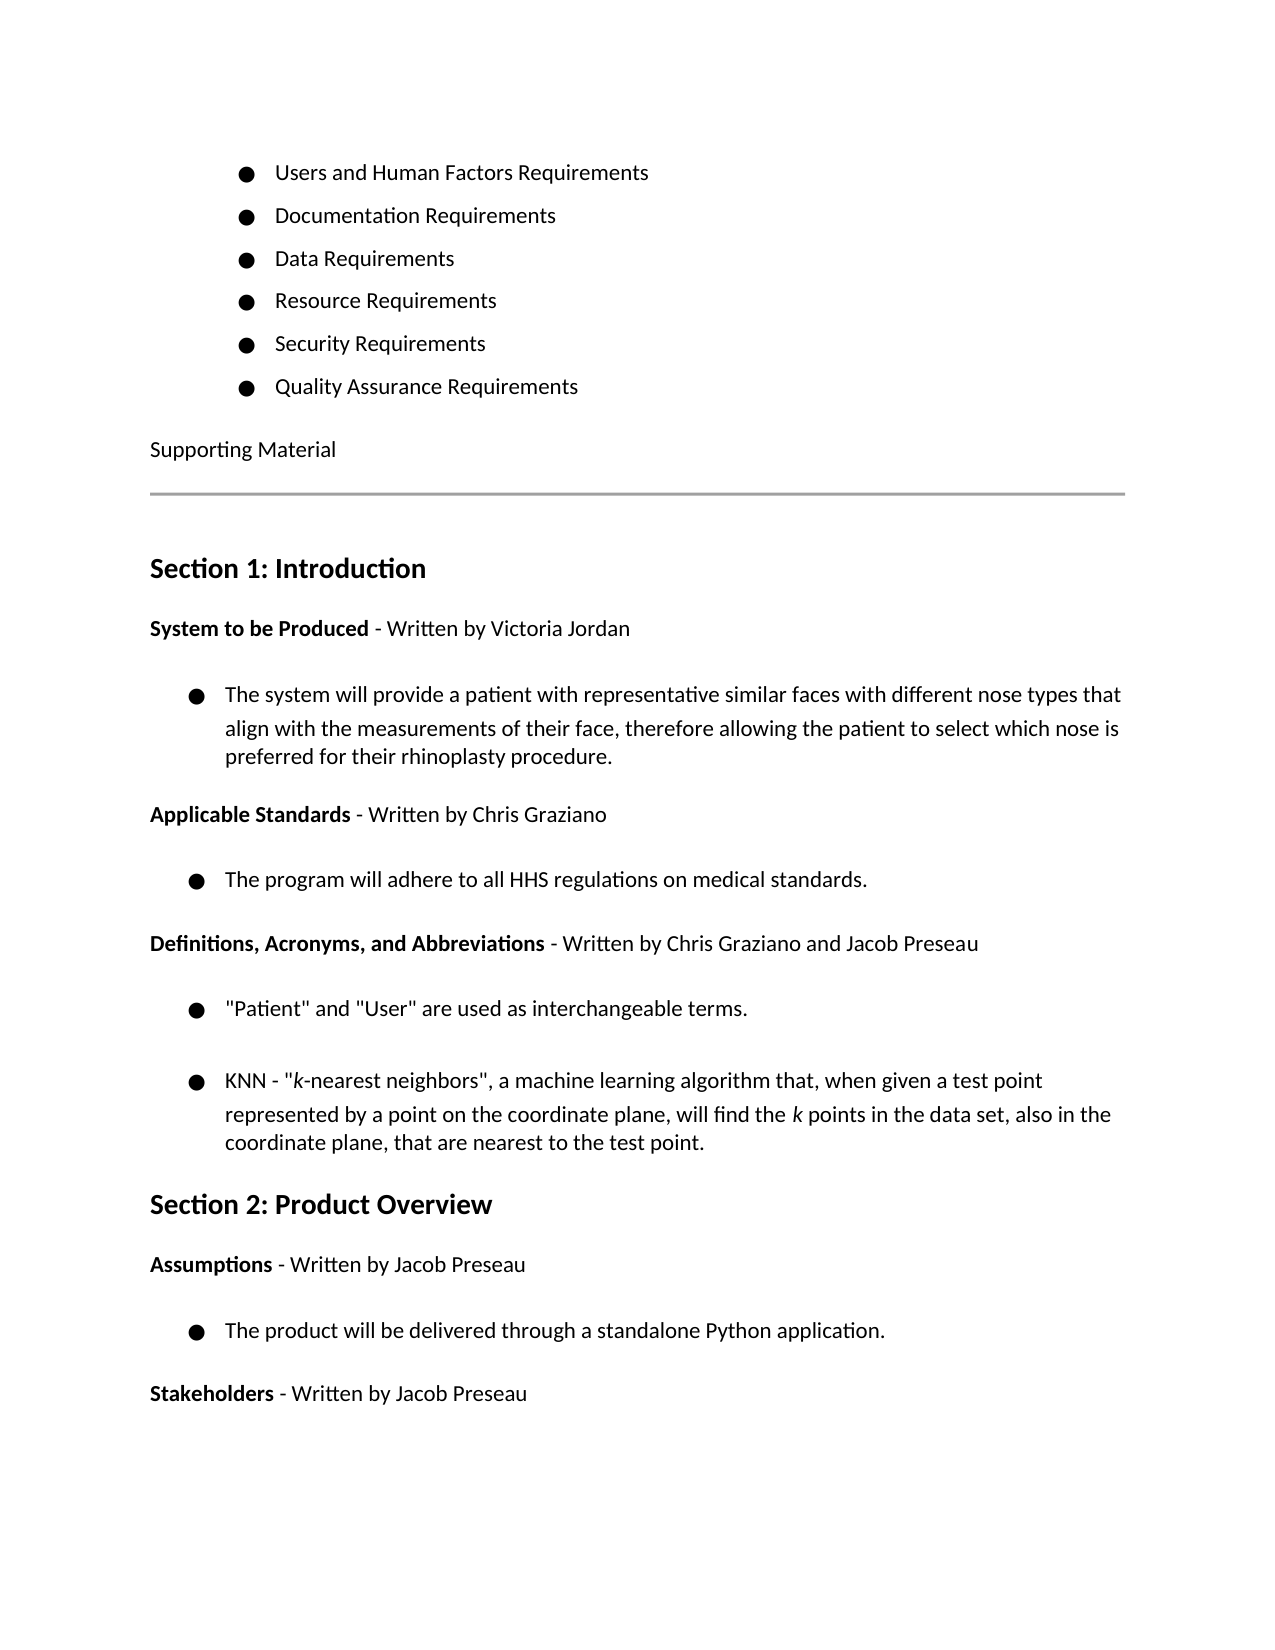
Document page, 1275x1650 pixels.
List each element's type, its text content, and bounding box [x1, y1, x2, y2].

text Assumptions - Written by Jacob Preseau [150, 1251, 1125, 1278]
list "Patient" and "User" are used as interchangeable terms. [187, 986, 1125, 1029]
list KNN - "k-nearest neighbors", a machine learning algorithm that, when given a test point represented by a point on the coordinate plane, will find the k points in the data set, also in the coordinate plane, that are nearest to the test point. [187, 1058, 1125, 1157]
text Definitions, Acronyms, and Abbreviations - Written by Chris Graziano and Jacob Preseau [150, 929, 1125, 957]
text Stakeholders - Written by Jacob Preseau [150, 1379, 1125, 1408]
text System to be Produced - Written by Victoria Jordan [150, 614, 1125, 643]
text Supporting Material [150, 435, 1125, 463]
list Resource Requirements [237, 278, 1125, 321]
list Users and Human Factors Requirements [237, 150, 1125, 193]
list Data Requirements [237, 235, 1125, 278]
list Documentation Requirements [237, 193, 1125, 235]
list Quality Assurance Requirements [237, 363, 1125, 406]
list The product will be delivered through a standalone Python application. [187, 1308, 1125, 1350]
text Applicable Standards - Written by Chris Graziano [150, 800, 1125, 828]
list The system will provide a patient with representative similar faces with different nose types that align with the measurements of their face, therefore allowing the patient to select which nose is preferred for their rhinoplasty procedure. [187, 672, 1125, 771]
text Section 2: Product Overview [150, 1186, 1125, 1221]
list Security Requirements [237, 321, 1125, 363]
text Section 1: Introduction [150, 550, 1125, 585]
list The program will adhere to all HHS regulations on medical standards. [187, 857, 1125, 899]
